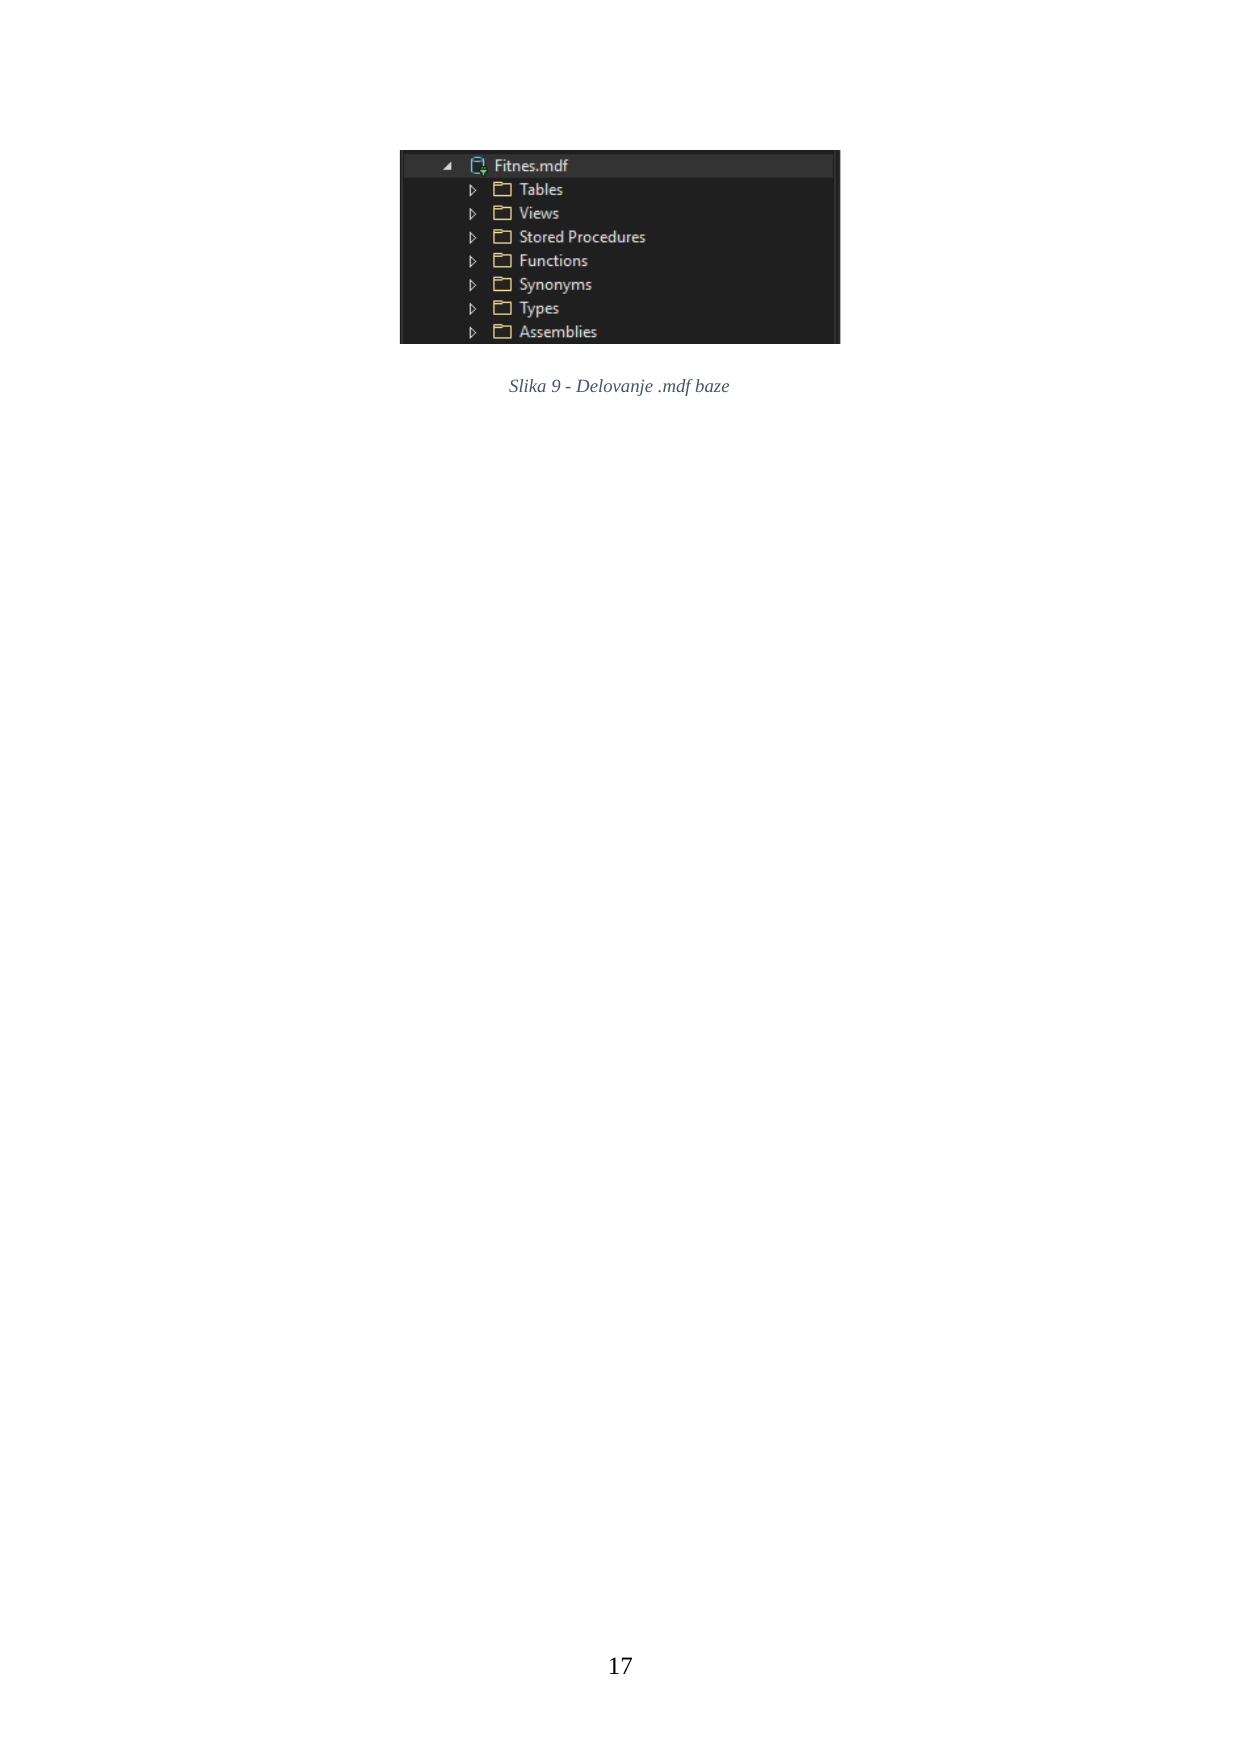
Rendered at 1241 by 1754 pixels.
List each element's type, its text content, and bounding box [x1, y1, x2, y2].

picture [399, 150, 841, 344]
